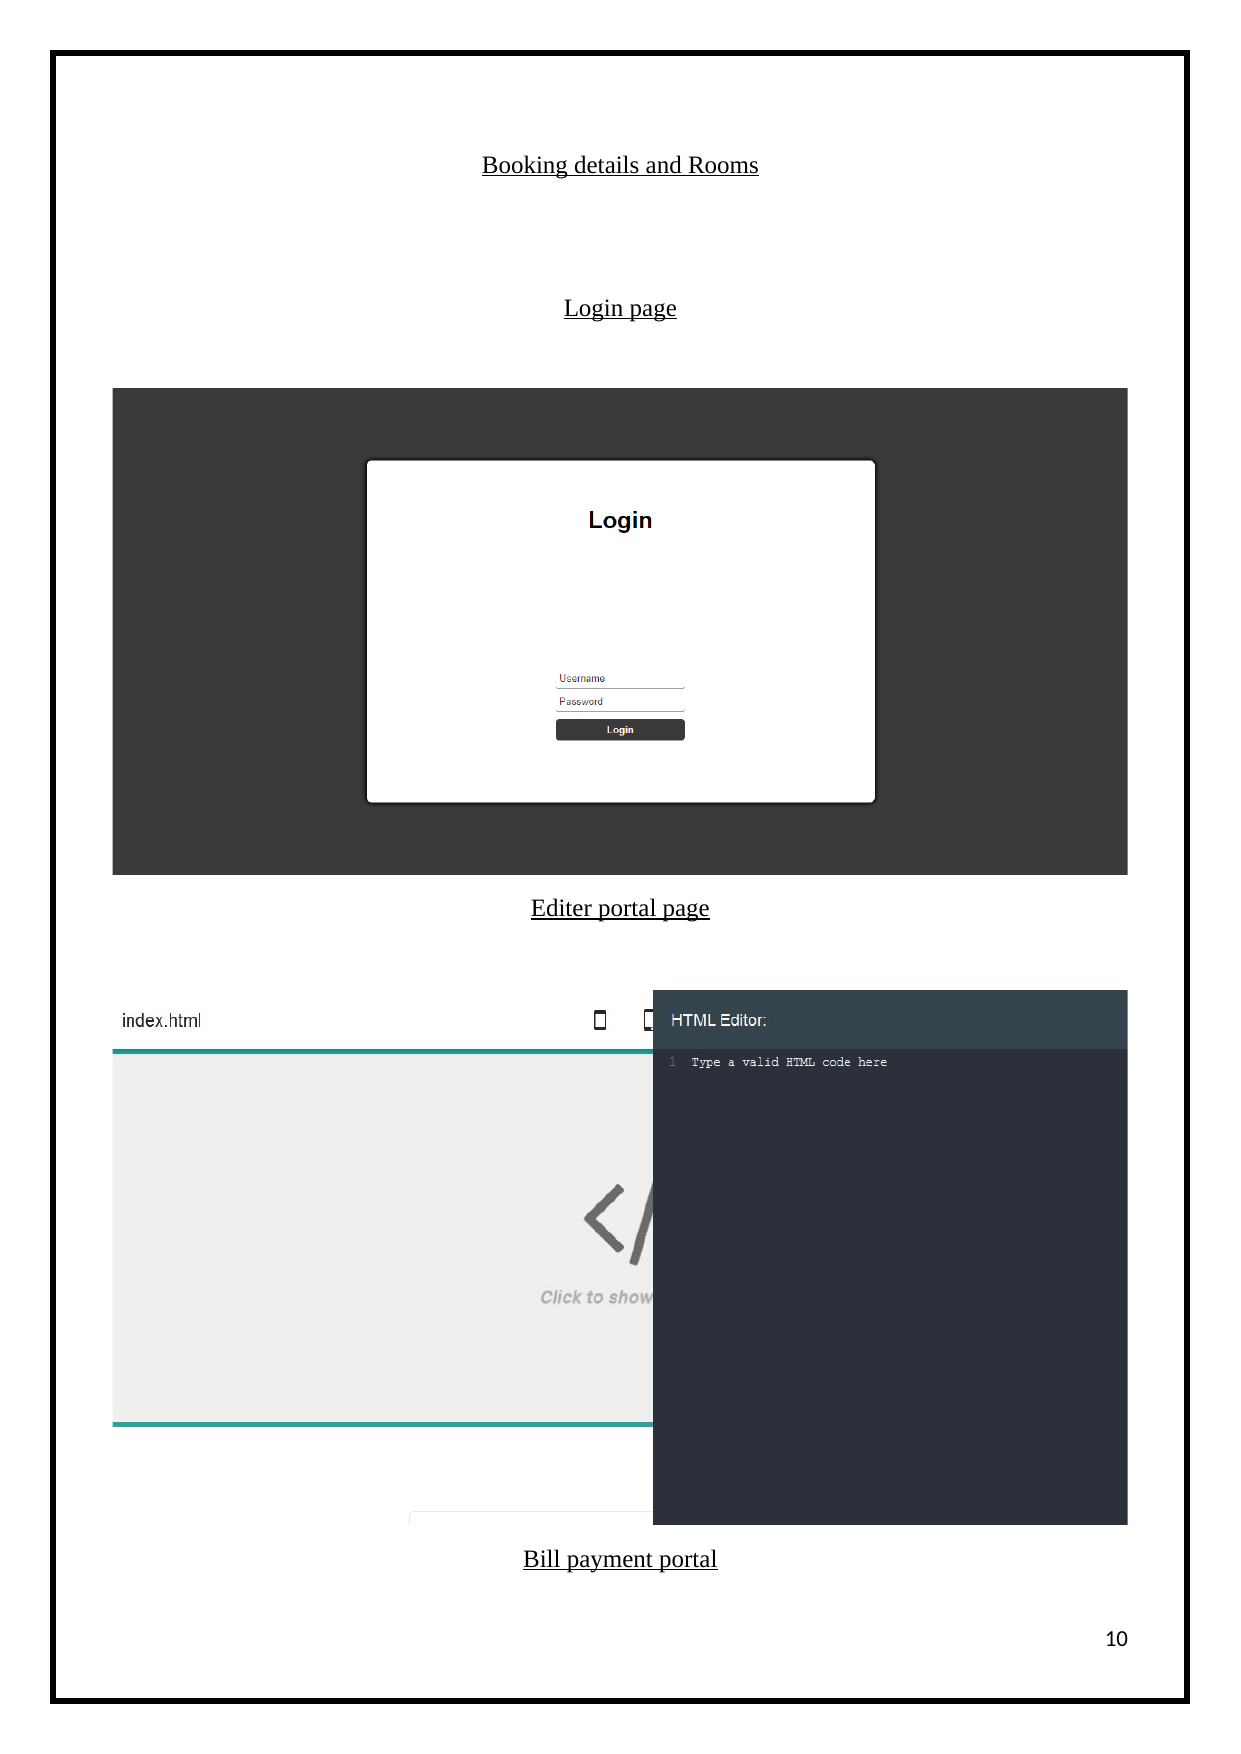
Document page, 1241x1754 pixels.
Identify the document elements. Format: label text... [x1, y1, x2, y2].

picture [112, 388, 1128, 875]
text Editer portal page [112, 893, 1128, 922]
text Booking details and Rooms [112, 150, 1128, 179]
text Login page [112, 293, 1128, 322]
text Bill payment portal [112, 1544, 1128, 1573]
picture [112, 988, 1128, 1525]
